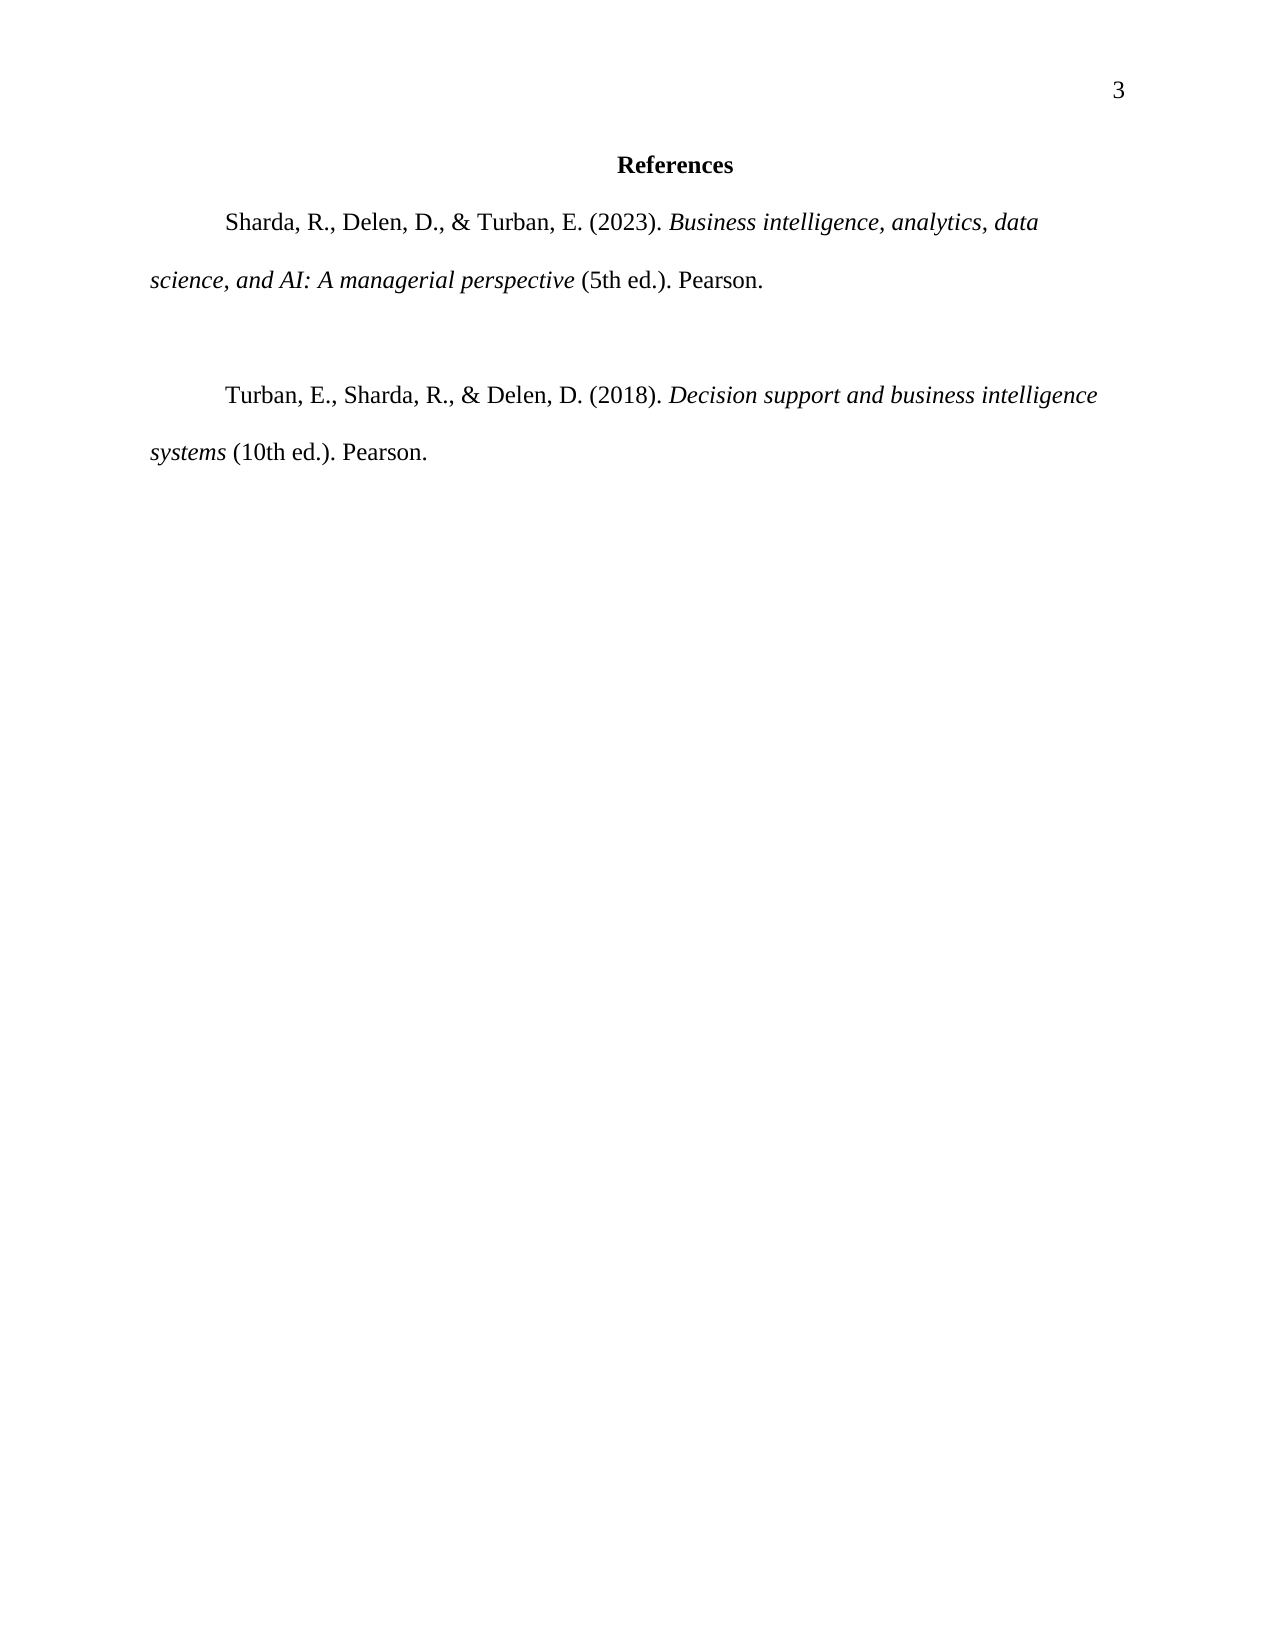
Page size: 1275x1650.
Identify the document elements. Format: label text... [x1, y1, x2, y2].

text Turban, E., Sharda, R., & Delen, D. (2018). Decision support and business intelligence systems (10th ed.). Pearson. [150, 380, 1125, 466]
text References [150, 150, 1125, 179]
text Sharda, R., Delen, D., & Turban, E. (2023). Business intelligence, analytics, data science, and AI: A managerial perspective (5th ed.). Pearson. [150, 207, 1125, 294]
